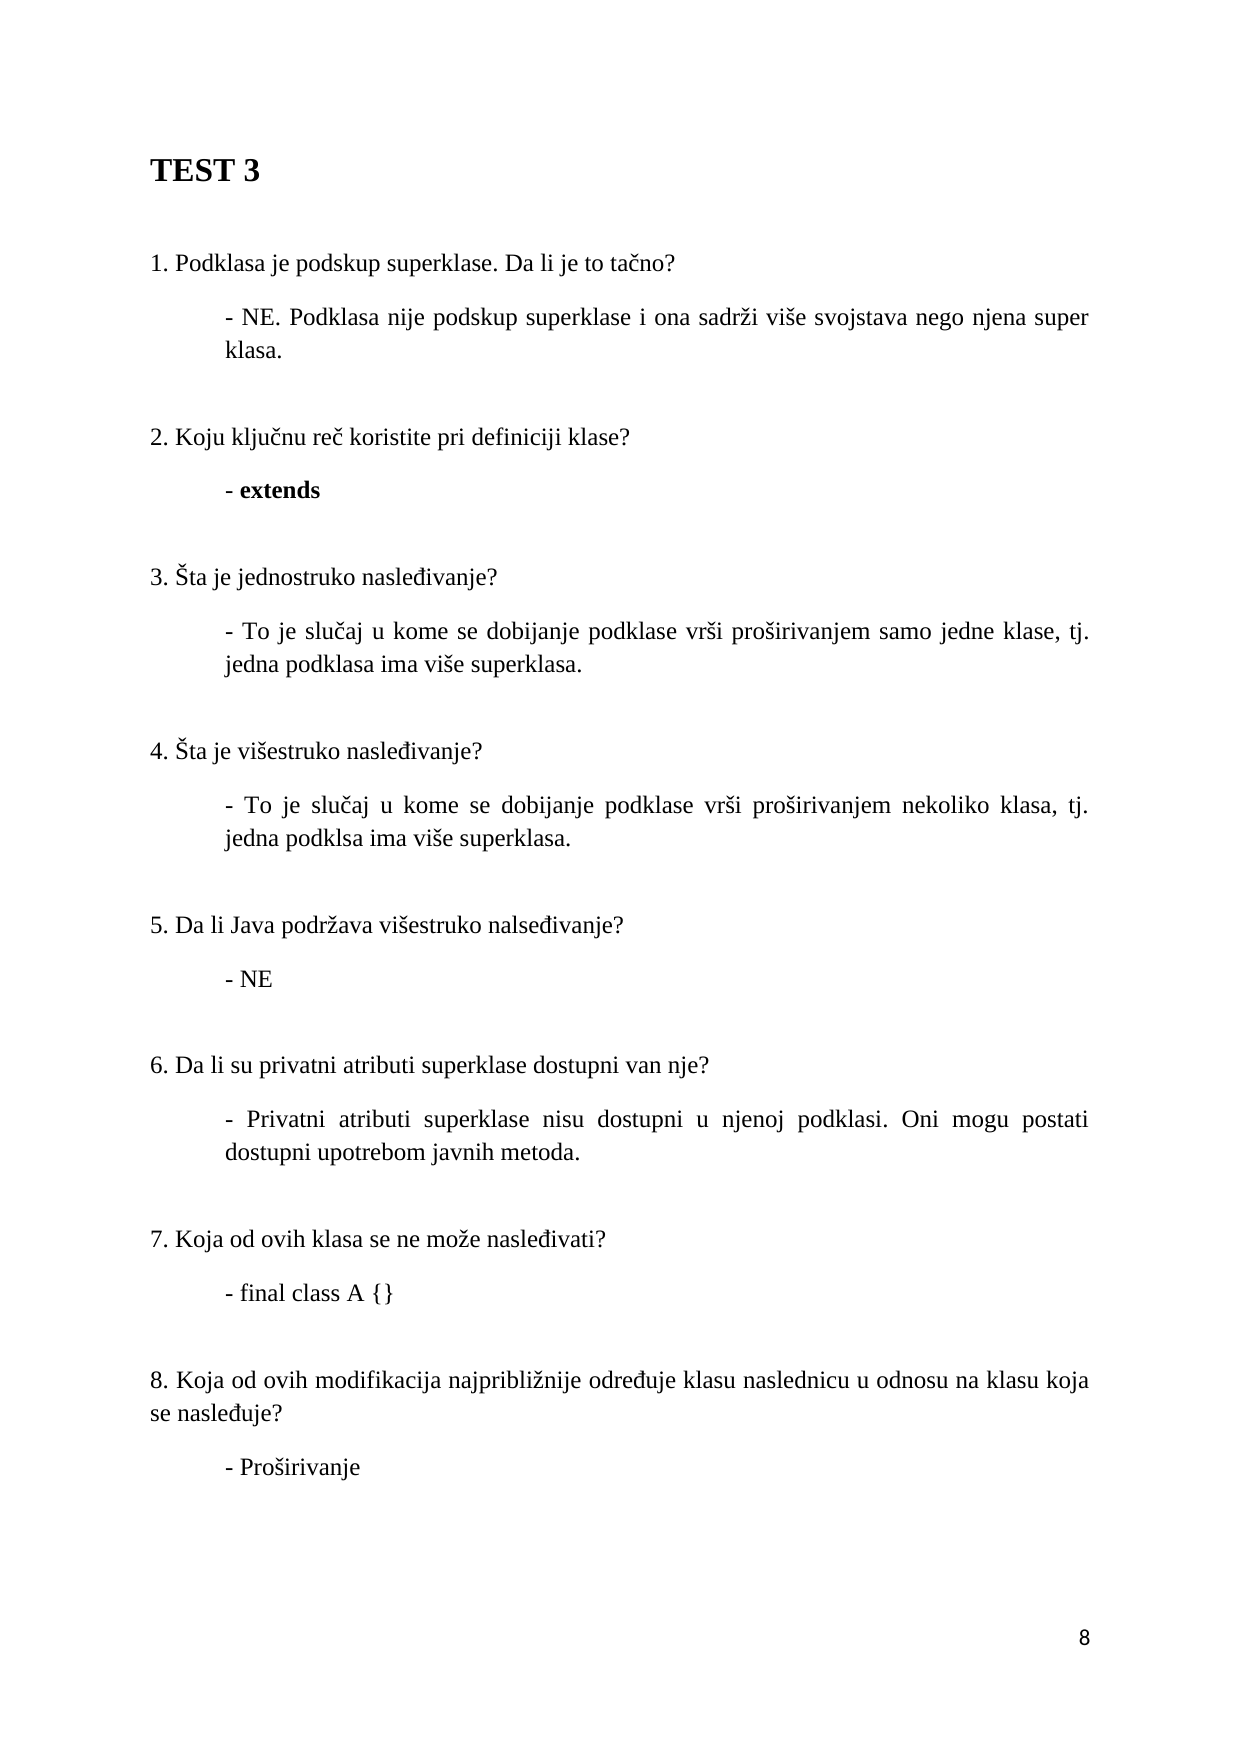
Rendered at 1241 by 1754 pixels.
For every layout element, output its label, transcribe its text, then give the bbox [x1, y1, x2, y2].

text - To je slučaj u kome se dobijanje podklase vrši proširivanjem samo jedne klase, tj. jedna podklasa ima više superklasa. [225, 616, 1090, 678]
text 8. Koja od ovih modifikacija najpribližnije određuje klasu naslednicu u odnosu na klasu koja se nasleđuje? [150, 1365, 1090, 1427]
text - NE [225, 964, 1090, 992]
text 1. Podklasa je podskup superklase. Da li je to tačno? [150, 248, 1090, 277]
text 6. Da li su privatni atributi superklase dostupni van nje? [150, 1051, 1090, 1079]
text 3. Šta je jednostruko nasleđivanje? [150, 562, 1090, 591]
text - Privatni atributi superklase nisu dostupni u njenoj podklasi. Oni mogu postati dostupni upotrebom javnih metoda. [225, 1104, 1090, 1166]
text - NE. Podklasa nije podskup superklase i ona sadrži više svojstava nego njena super klasa. [225, 302, 1090, 363]
text - To je slučaj u kome se dobijanje podklase vrši proširivanjem nekoliko klasa, tj. jedna podklsa ima više superklasa. [225, 790, 1090, 852]
text - extends [225, 476, 1090, 504]
text 2. Koju ključnu reč koristite pri definiciji klase? [150, 422, 1090, 450]
text 5. Da li Java podržava višestruko nalseđivanje? [150, 910, 1090, 939]
text TEST 3 [150, 150, 1090, 188]
text 7. Koja od ovih klasa se ne može nasleđivati? [150, 1224, 1090, 1253]
text - final class A {} [225, 1278, 1090, 1307]
text - Proširivanje [225, 1452, 1090, 1481]
text 4. Šta je višestruko nasleđivanje? [150, 736, 1090, 765]
